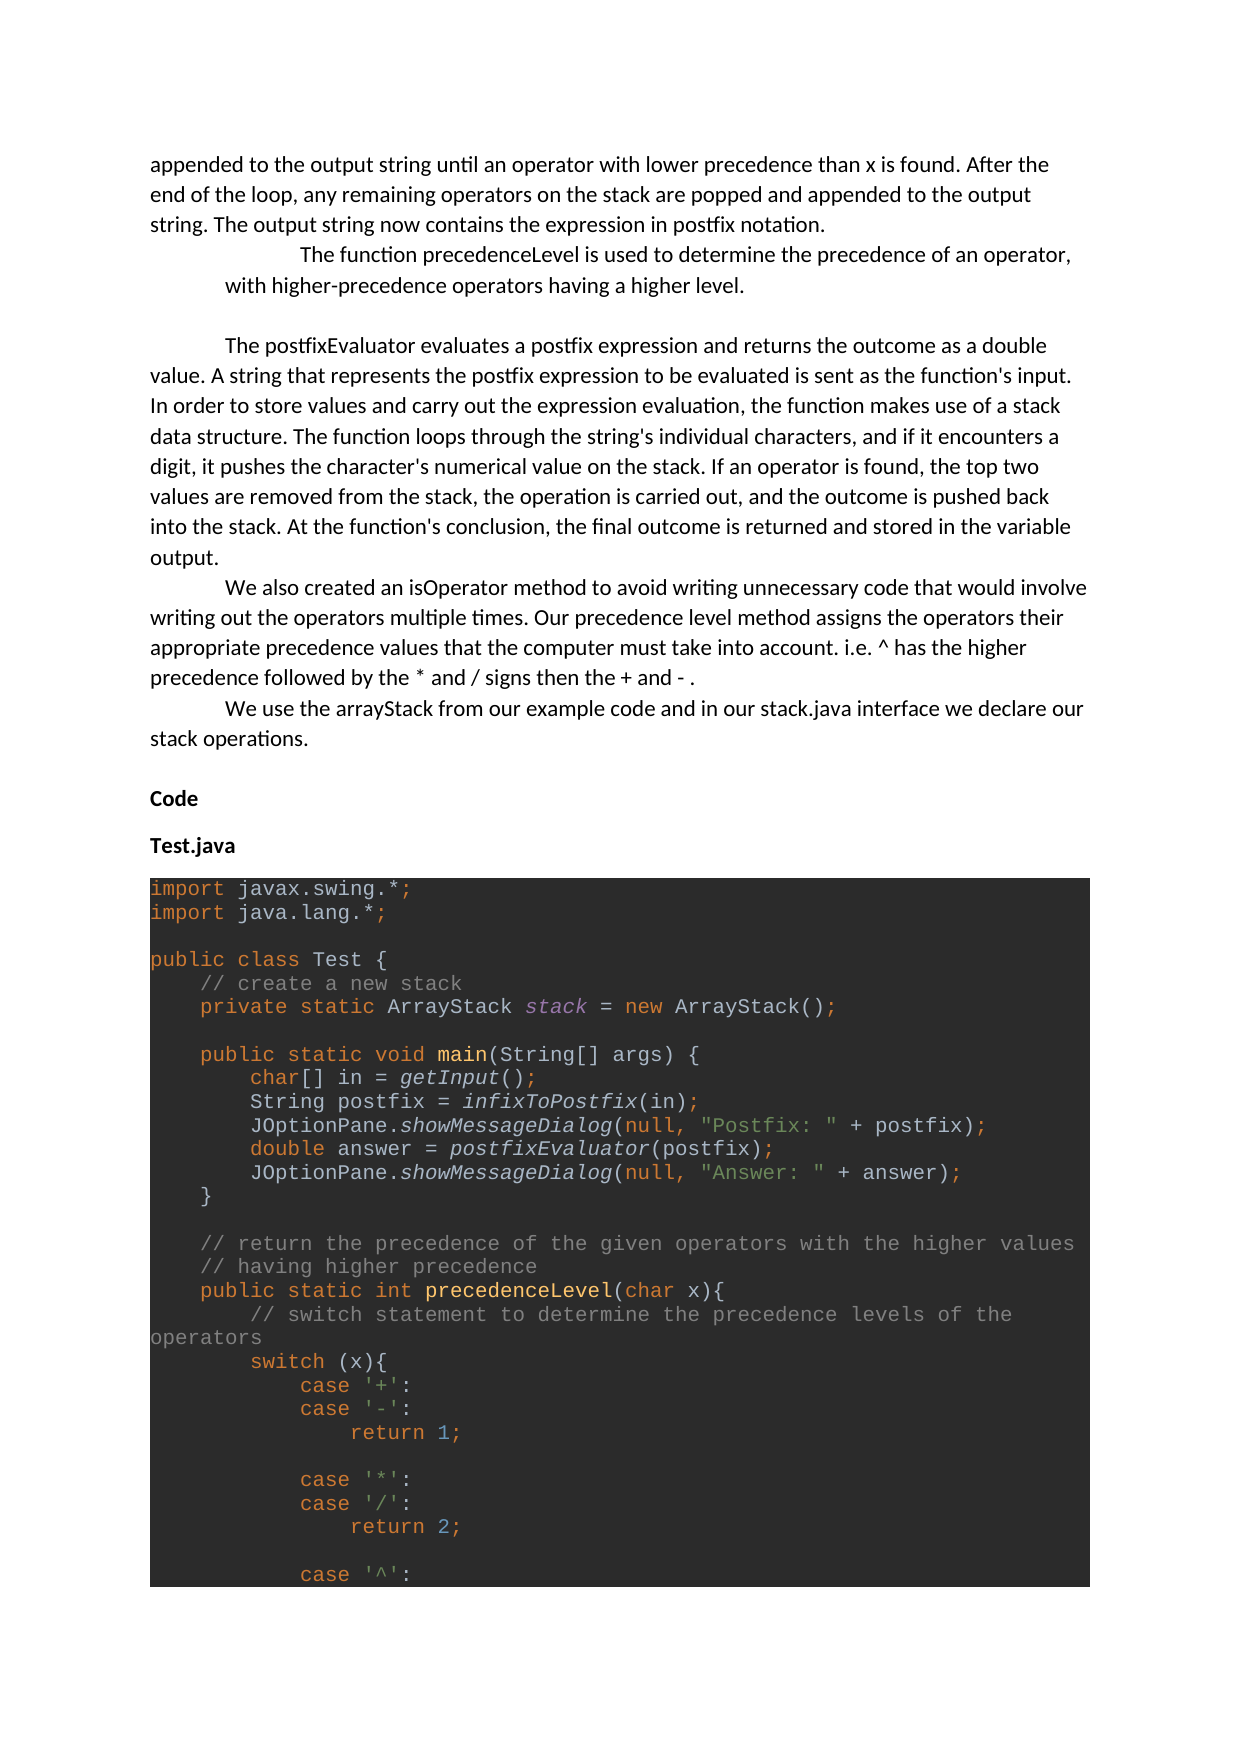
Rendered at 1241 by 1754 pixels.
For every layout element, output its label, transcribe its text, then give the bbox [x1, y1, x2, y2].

text The function precedenceLevel is used to determine the precedence of an operator, with higher-precedence operators having a higher level. [225, 241, 1090, 299]
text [150, 878, 1090, 1587]
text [150, 150, 1090, 238]
text The postfixEvaluator evaluates a postfix expression and returns the outcome as a double value. A string that represents the postfix expression to be evaluated is sent as the function's input. In order to store values and carry out the expression evaluation, the function makes use of a stack data structure. The function loops through the string's individual characters, and if it encounters a digit, it pushes the character's numerical value on the stack. If an operator is found, the top two values are removed from the stack, the operation is carried out, and the outcome is pushed back into the stack. At the function's conclusion, the final outcome is returned and stored in the variable output. [150, 331, 1090, 571]
text We use the arrayStack from our example code and in our stack.java interface we declare our stack operations. [150, 694, 1090, 752]
text Code [150, 784, 1090, 812]
text We also created an isOperator method to avoid writing unnecessary code that would involve writing out the operators multiple times. Our precedence level method assigns the operators their appropriate precedence values that the computer must take into account. i.e. ^ has the higher precedence followed by the * and / signs then the + and - . [150, 573, 1090, 692]
text Test.java [150, 831, 1090, 859]
